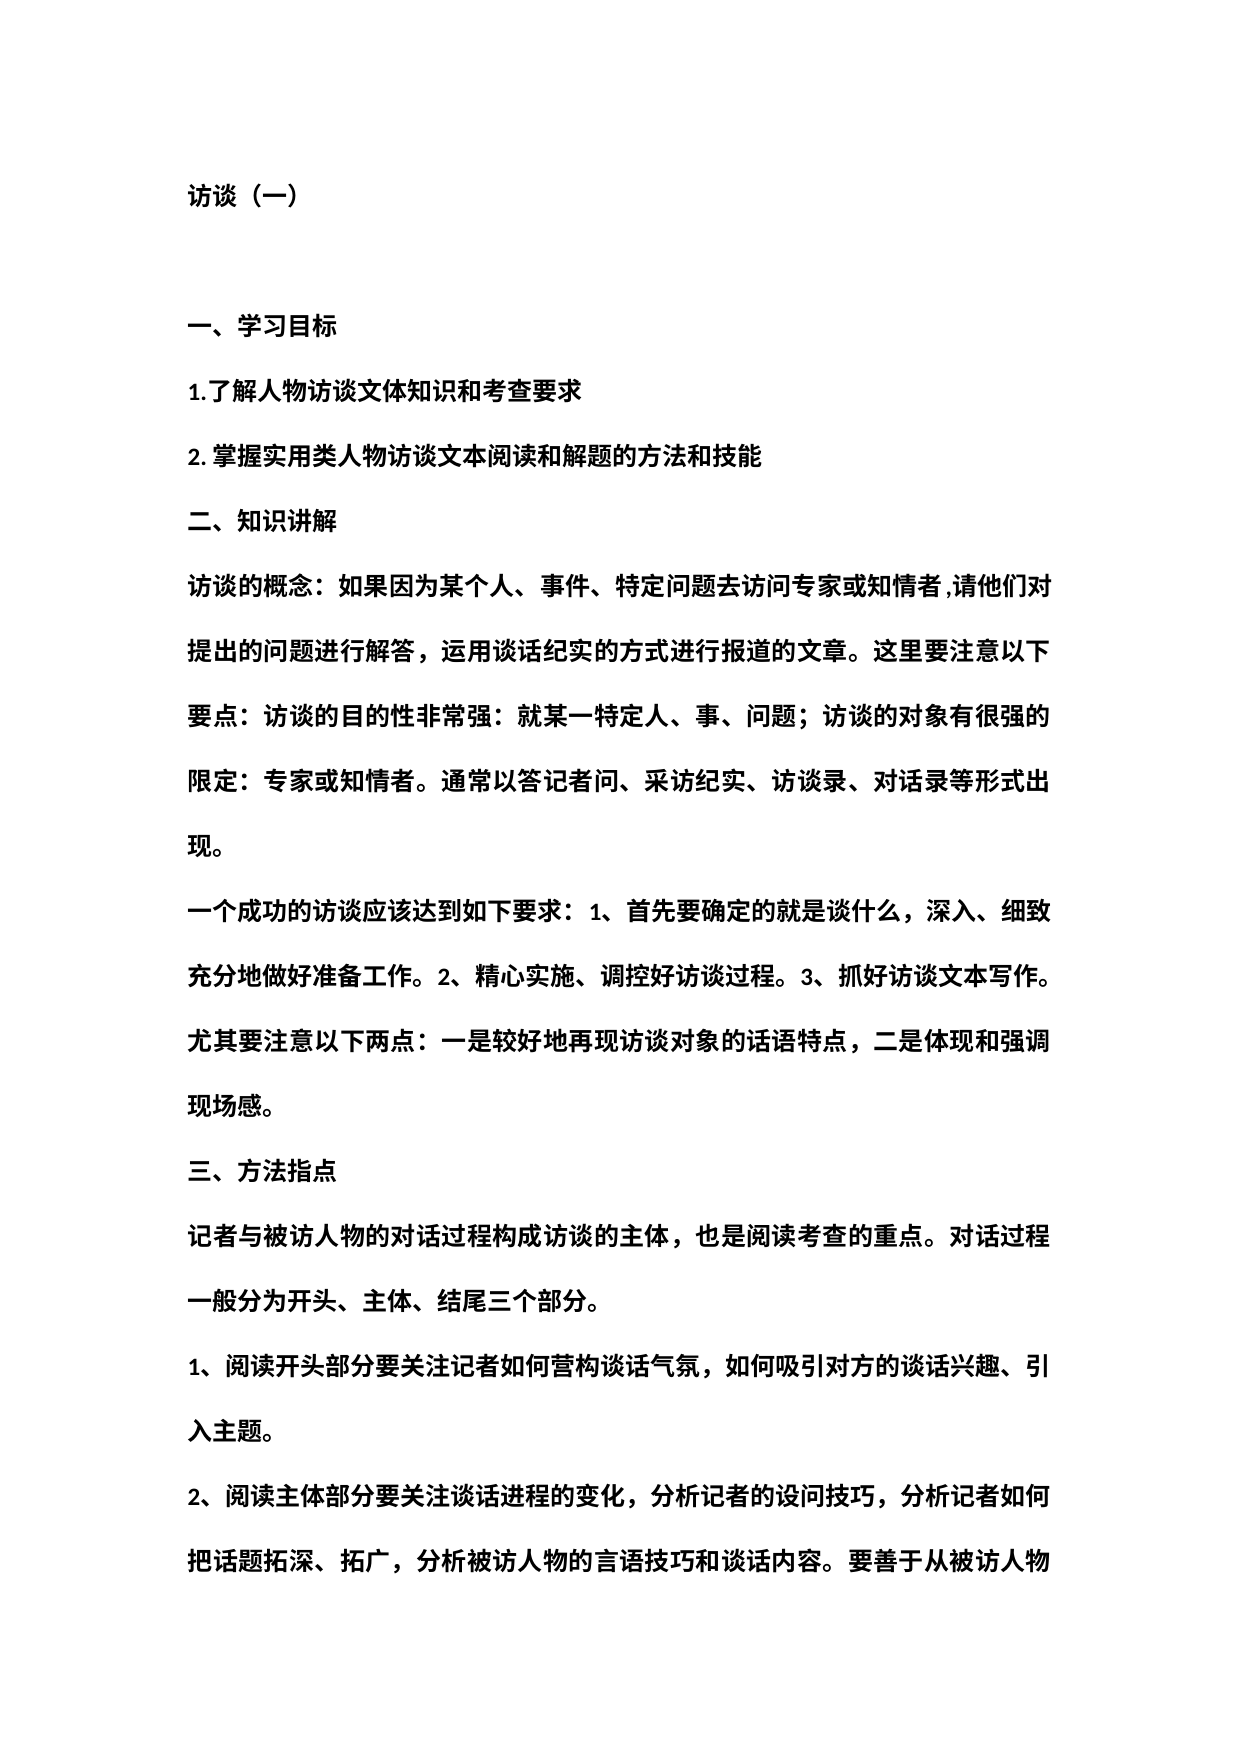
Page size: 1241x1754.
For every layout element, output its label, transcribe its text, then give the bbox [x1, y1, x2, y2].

text 尤其要注意以下两点：一是较好地再现访谈对象的话语特点，二是体现和强调现场感。 [187, 1007, 1053, 1137]
text 访谈的概念：如果因为某个人、事件、特定问题去访问专家或知情者,请他们对提出的问题进行解答，运用谈话纪实的方式进行报道的文章。这里要注意以下要点：访谈的目的性非常强：就某一特定人、事、问题；访谈的对象有很强的限定：专家或知情者。通常以答记者问、采访纪实、访谈录、对话录等形式出现。 [187, 552, 1053, 877]
text 记者与被访人物的对话过程构成访谈的主体，也是阅读考查的重点。对话过程一般分为开头、主体、结尾三个部分。 [187, 1202, 1053, 1332]
text 一、学习目标 1.了解人物访谈文体知识和考查要求 2. 掌握实用类人物访谈文本阅读和解题的方法和技能 二、知识讲解 [187, 292, 1053, 552]
text 访谈（一） [187, 162, 1053, 227]
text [187, 1462, 1053, 1592]
text 1、阅读开头部分要关注记者如何营构谈话气氛，如何吸引对方的谈话兴趣、引入主题。 [187, 1332, 1053, 1462]
text 一个成功的访谈应该达到如下要求：1、首先要确定的就是谈什么，深入、细致充分地做好准备工作。2、精心实施、调控好访谈过程。3、抓好访谈文本写作。 [187, 877, 1053, 1007]
text 三、方法指点 [187, 1137, 1053, 1202]
